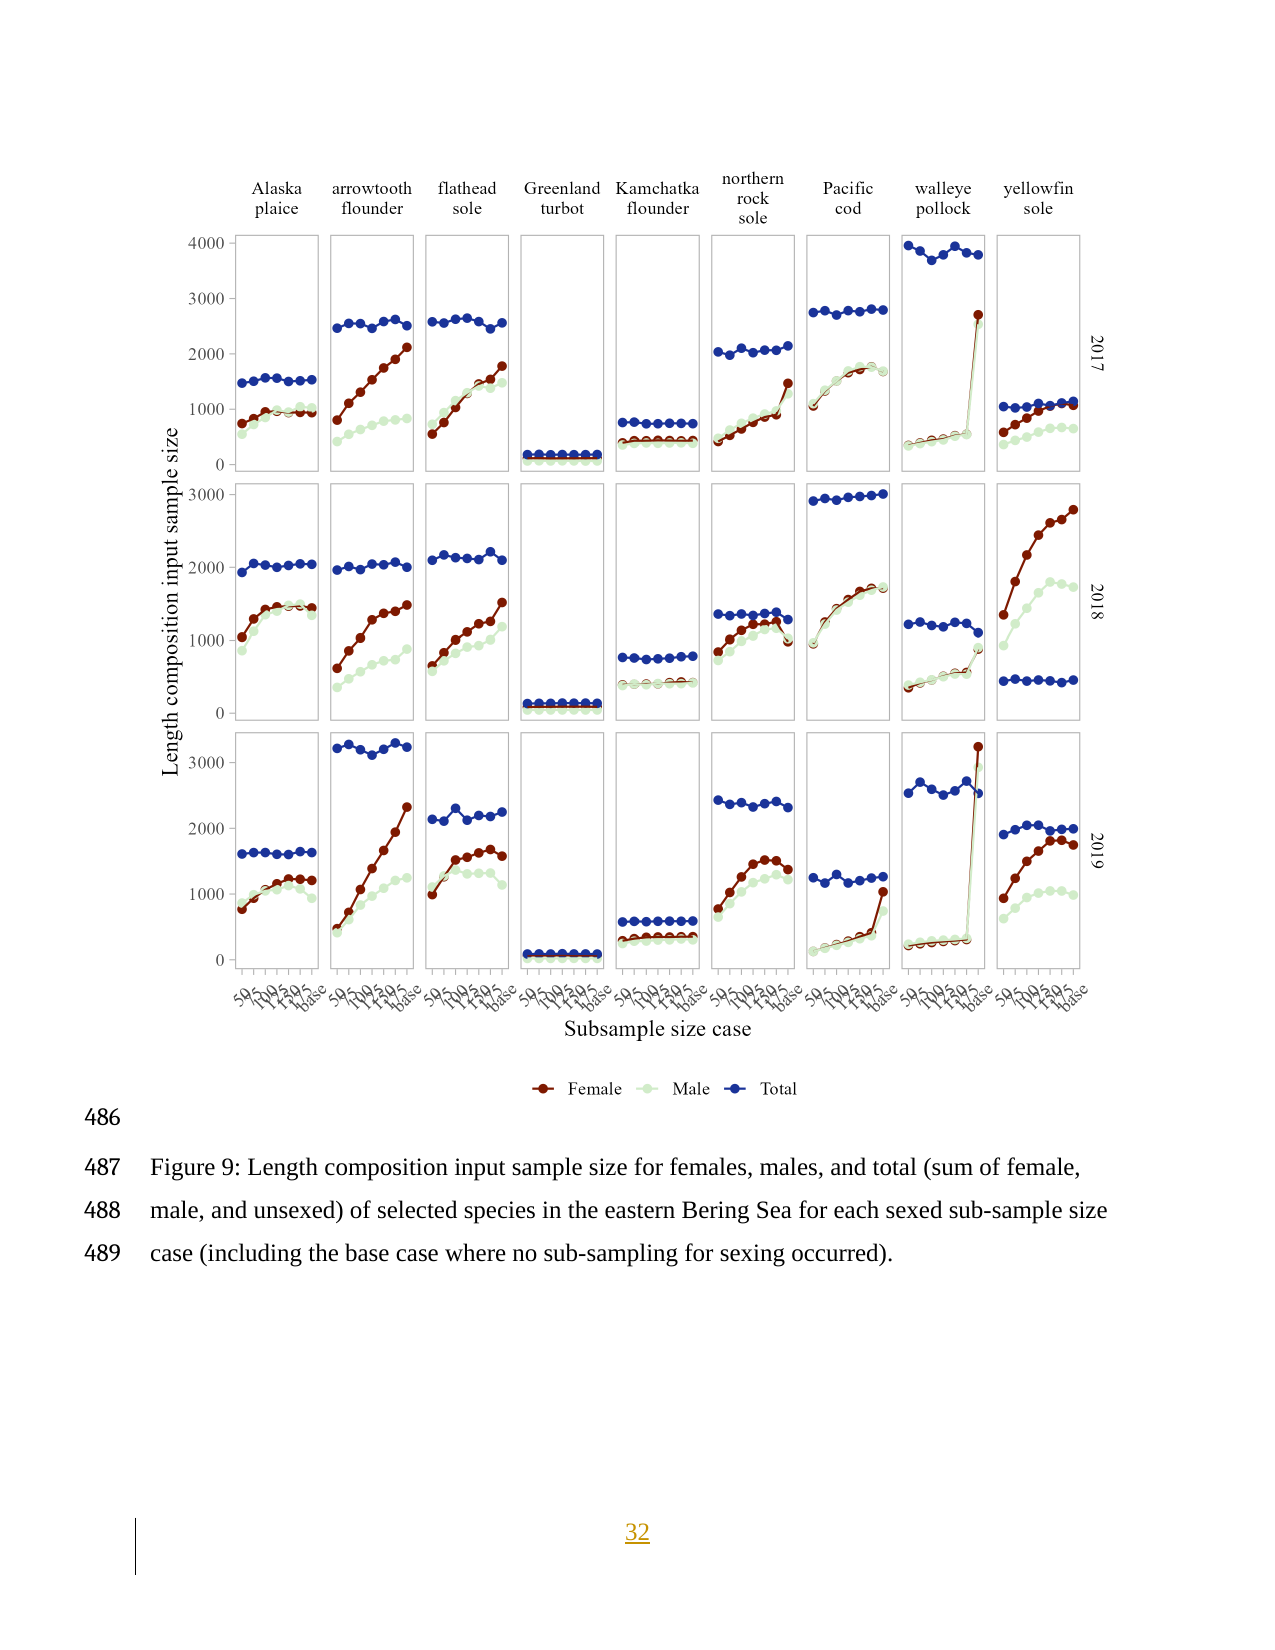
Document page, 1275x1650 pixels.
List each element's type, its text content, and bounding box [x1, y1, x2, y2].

picture [150, 150, 1125, 1125]
text Figure 9: Length composition input sample size for females, males, and total (sum of female, male, and unsexed) of selected species in the eastern Bering Sea for each sexed sub-sample size case (including the base case where no sub-sampling for sexing occurred). [150, 1152, 1125, 1267]
